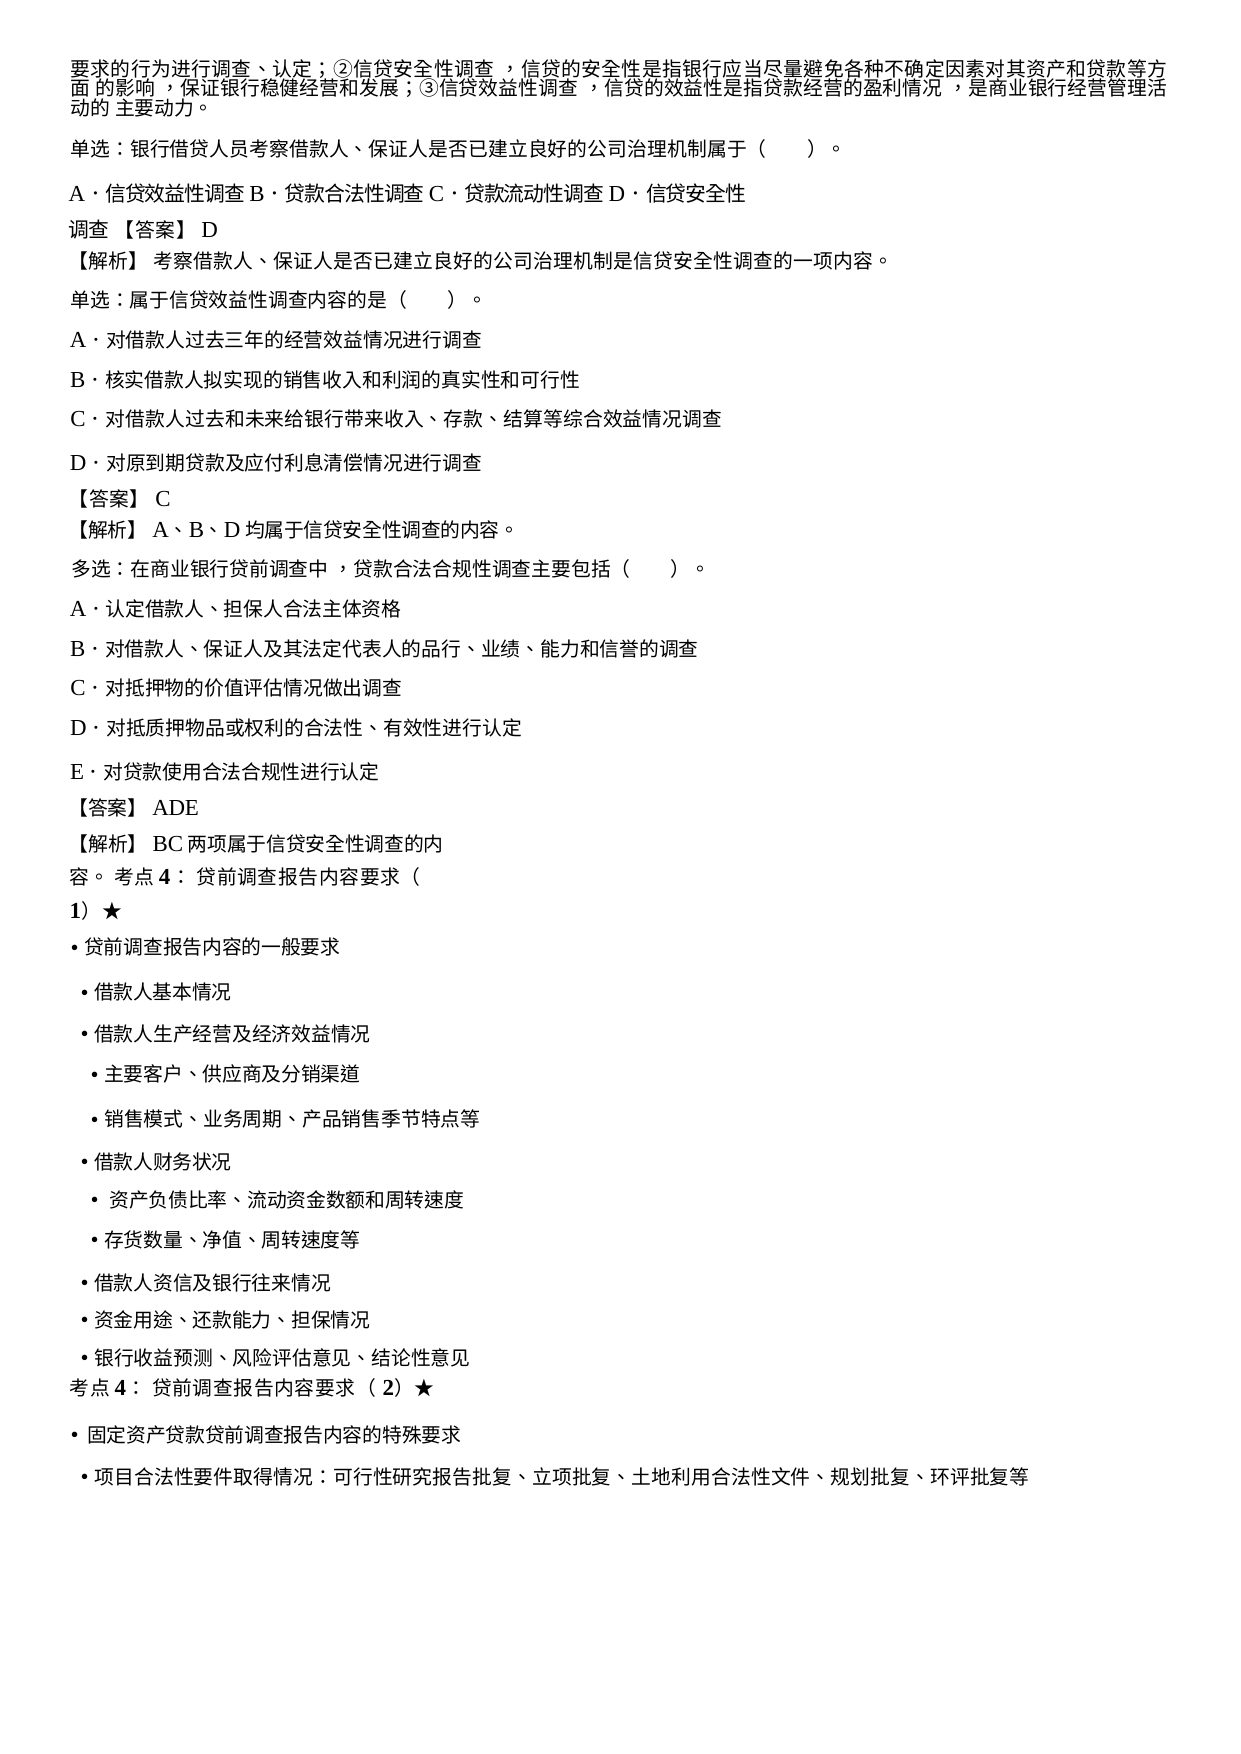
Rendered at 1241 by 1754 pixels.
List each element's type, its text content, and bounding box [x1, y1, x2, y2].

text • 项目合法性要件取得情况：可行性研究报告批复、立项批复、土地利用合法性文件、规划批复、环评批复等 [80, 1463, 1168, 1491]
text • 借款人基本情况 [80, 976, 1168, 1011]
text • 借款人生产经营及经济效益情况 [80, 1021, 1168, 1048]
text D．对抵质押物品或权利的合法性、有效性进行认定 [70, 718, 1168, 739]
text A．对借款人过去三年的经营效益情况进行调查 [69, 331, 1168, 352]
text • 借款人资信及银行往来情况 [80, 1269, 1168, 1296]
text • 存货数量、净值、周转速度等 [90, 1224, 1168, 1259]
text B．对借款人、保证人及其法定代表人的品行、业绩、能力和信誉的调查 [70, 639, 1168, 660]
text • 银行收益预测、风险评估意见、结论性意见 考点4： 贷前调查报告内容要求（ 2）★ [69, 1344, 472, 1401]
text • 主要客户、供应商及分销渠道 [90, 1058, 1168, 1093]
text D．对原到期贷款及应付利息清偿情况进行调查 【答案】 C [68, 449, 483, 512]
text E．对贷款使用合法合规性进行认定 【答案】 ADE [68, 758, 381, 821]
text A．信贷效益性调查B．贷款合法性调查C．贷款流动性调查D．信贷安全性调查 【答案】 D [68, 179, 765, 244]
text B．核实借款人拟实现的销售收入和利润的真实性和可行性 [70, 371, 1168, 391]
text 【解析】 A、B、D均属于信贷安全性调查的内容。 [68, 521, 1168, 542]
text 单选：银行借贷人员考察借款人、保证人是否已建立良好的公司治理机制属于（ ）。 [70, 140, 1168, 160]
text 要求的行为进行调查、认定；②信贷安全性调查 ，信贷的安全性是指银行应当尽量避免各种不确定因素对其资产和贷款等方面 的影响 ，保证银行稳健经营和发展；③信贷效益性调查 ，信贷的效益性是指贷款经营的盈利情况 ，是商业银行经营管理活动的 主要动力。 [70, 61, 1168, 121]
text • 资产负债比率、流动资金数额和周转速度 [90, 1186, 1168, 1213]
text A．认定借款人、担保人合法主体资格 [69, 600, 1168, 621]
text 多选：在商业银行贷前调查中 ，贷款合法合规性调查主要包括（ ）。 [71, 561, 1168, 581]
text 【解析】 考察借款人、保证人是否已建立良好的公司治理机制是信贷安全性调查的一项内容。 [68, 252, 1168, 273]
text • 贷前调查报告内容的一般要求 [70, 931, 1168, 966]
text • 资金用途、还款能力、担保情况 [80, 1306, 1168, 1333]
text • 固定资产贷款贷前调查报告内容的特殊要求 [70, 1418, 1168, 1454]
text C．对抵押物的价值评估情况做出调查 [70, 679, 1168, 700]
text C．对借款人过去和未来给银行带来收入、存款、结算等综合效益情况调查 [70, 410, 1168, 431]
text • 借款人财务状况 [80, 1148, 1168, 1175]
text • 销售模式、业务周期、产品销售季节特点等 [90, 1103, 1168, 1138]
text 【解析】 BC两项属于信贷安全性调查的内容。 考点4： 贷前调查报告内容要求（ 1）★ [68, 830, 478, 924]
text 单选：属于信贷效益性调查内容的是（ ）。 [70, 292, 1168, 312]
